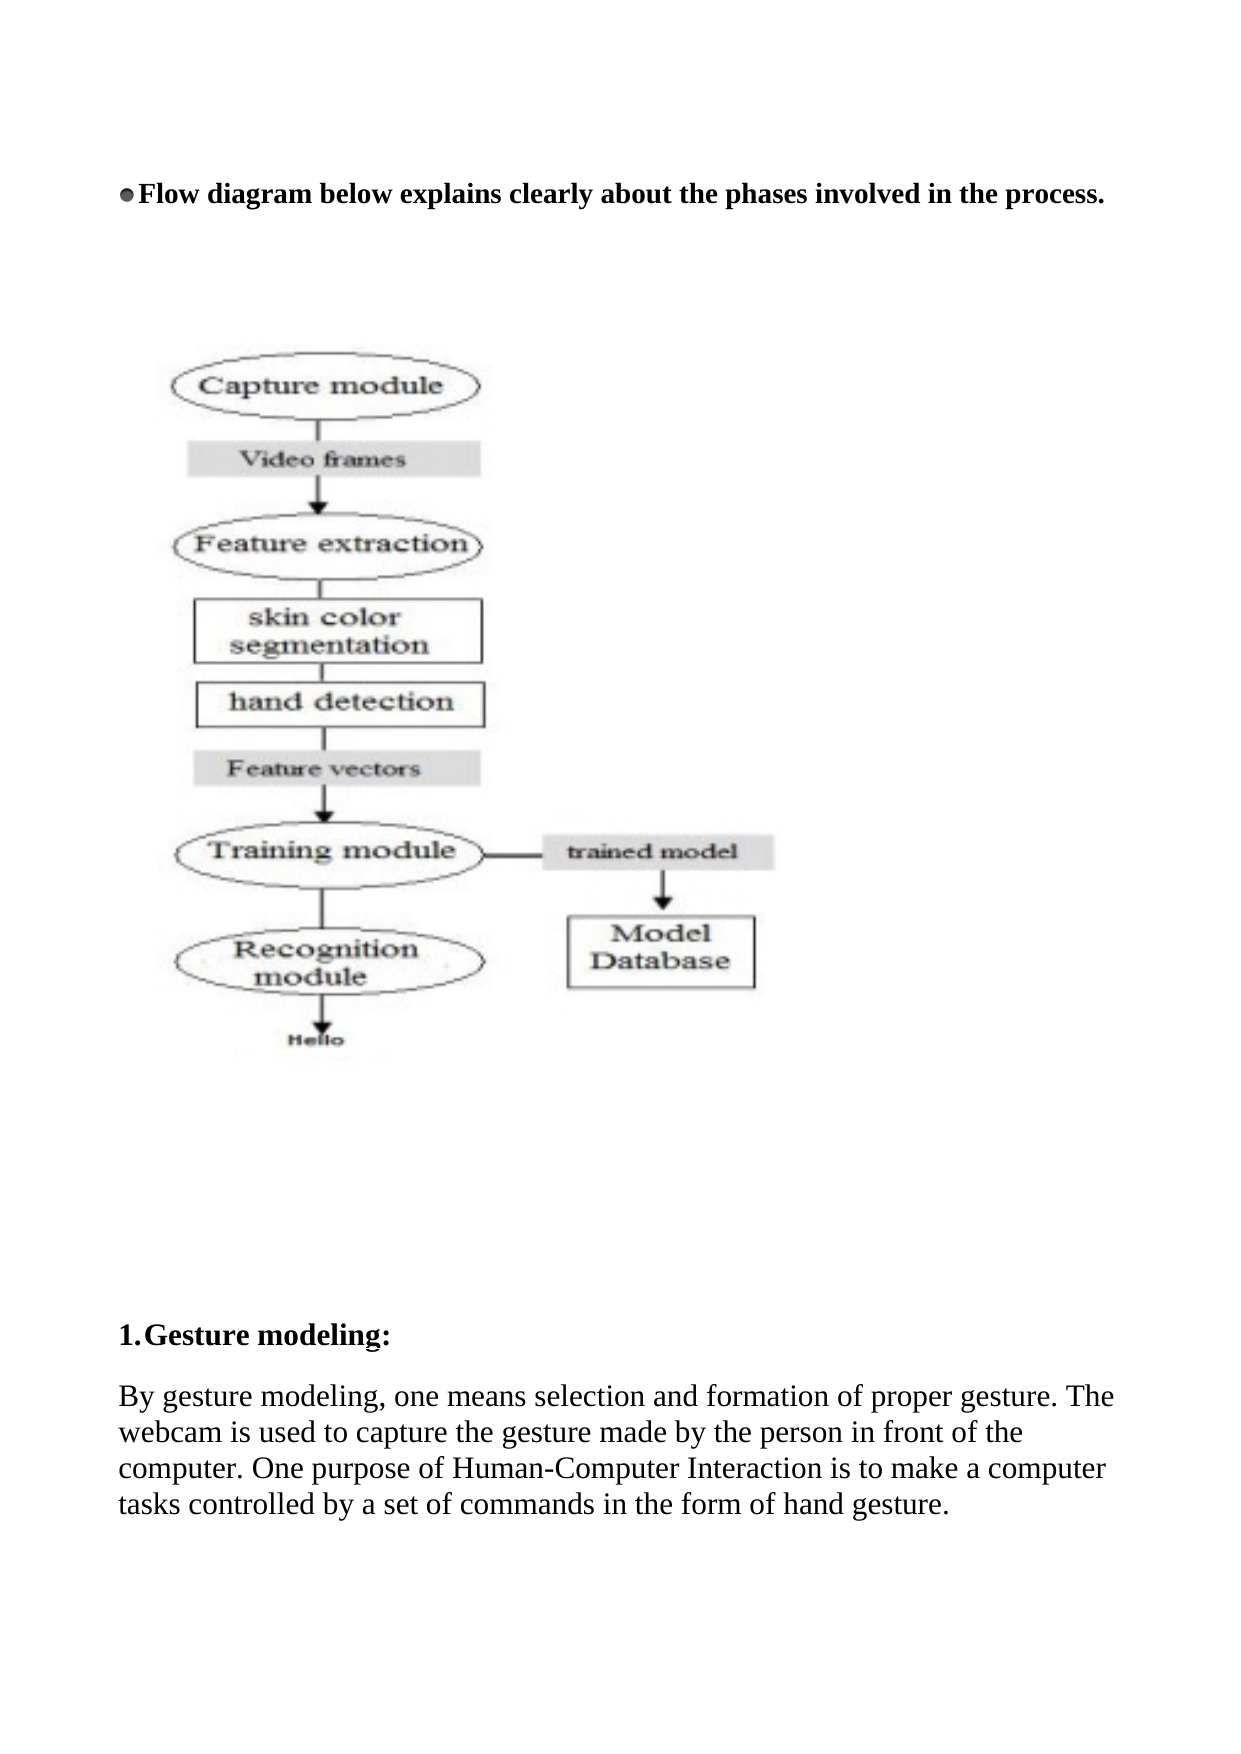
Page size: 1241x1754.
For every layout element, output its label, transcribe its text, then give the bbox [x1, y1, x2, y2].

list Flow diagram below explains clearly about the phases involved in the process. [118, 177, 1122, 210]
picture [119, 187, 135, 204]
picture [118, 343, 781, 1075]
list Gesture modeling: [118, 1316, 1122, 1352]
text By gesture modeling, one means selection and formation of proper gesture. The webcam is used to capture the gesture made by the person in front of the computer. One purpose of Human-Computer Interaction is to make a computer tasks controlled by a set of commands in the form of hand gesture. [118, 1377, 1122, 1521]
